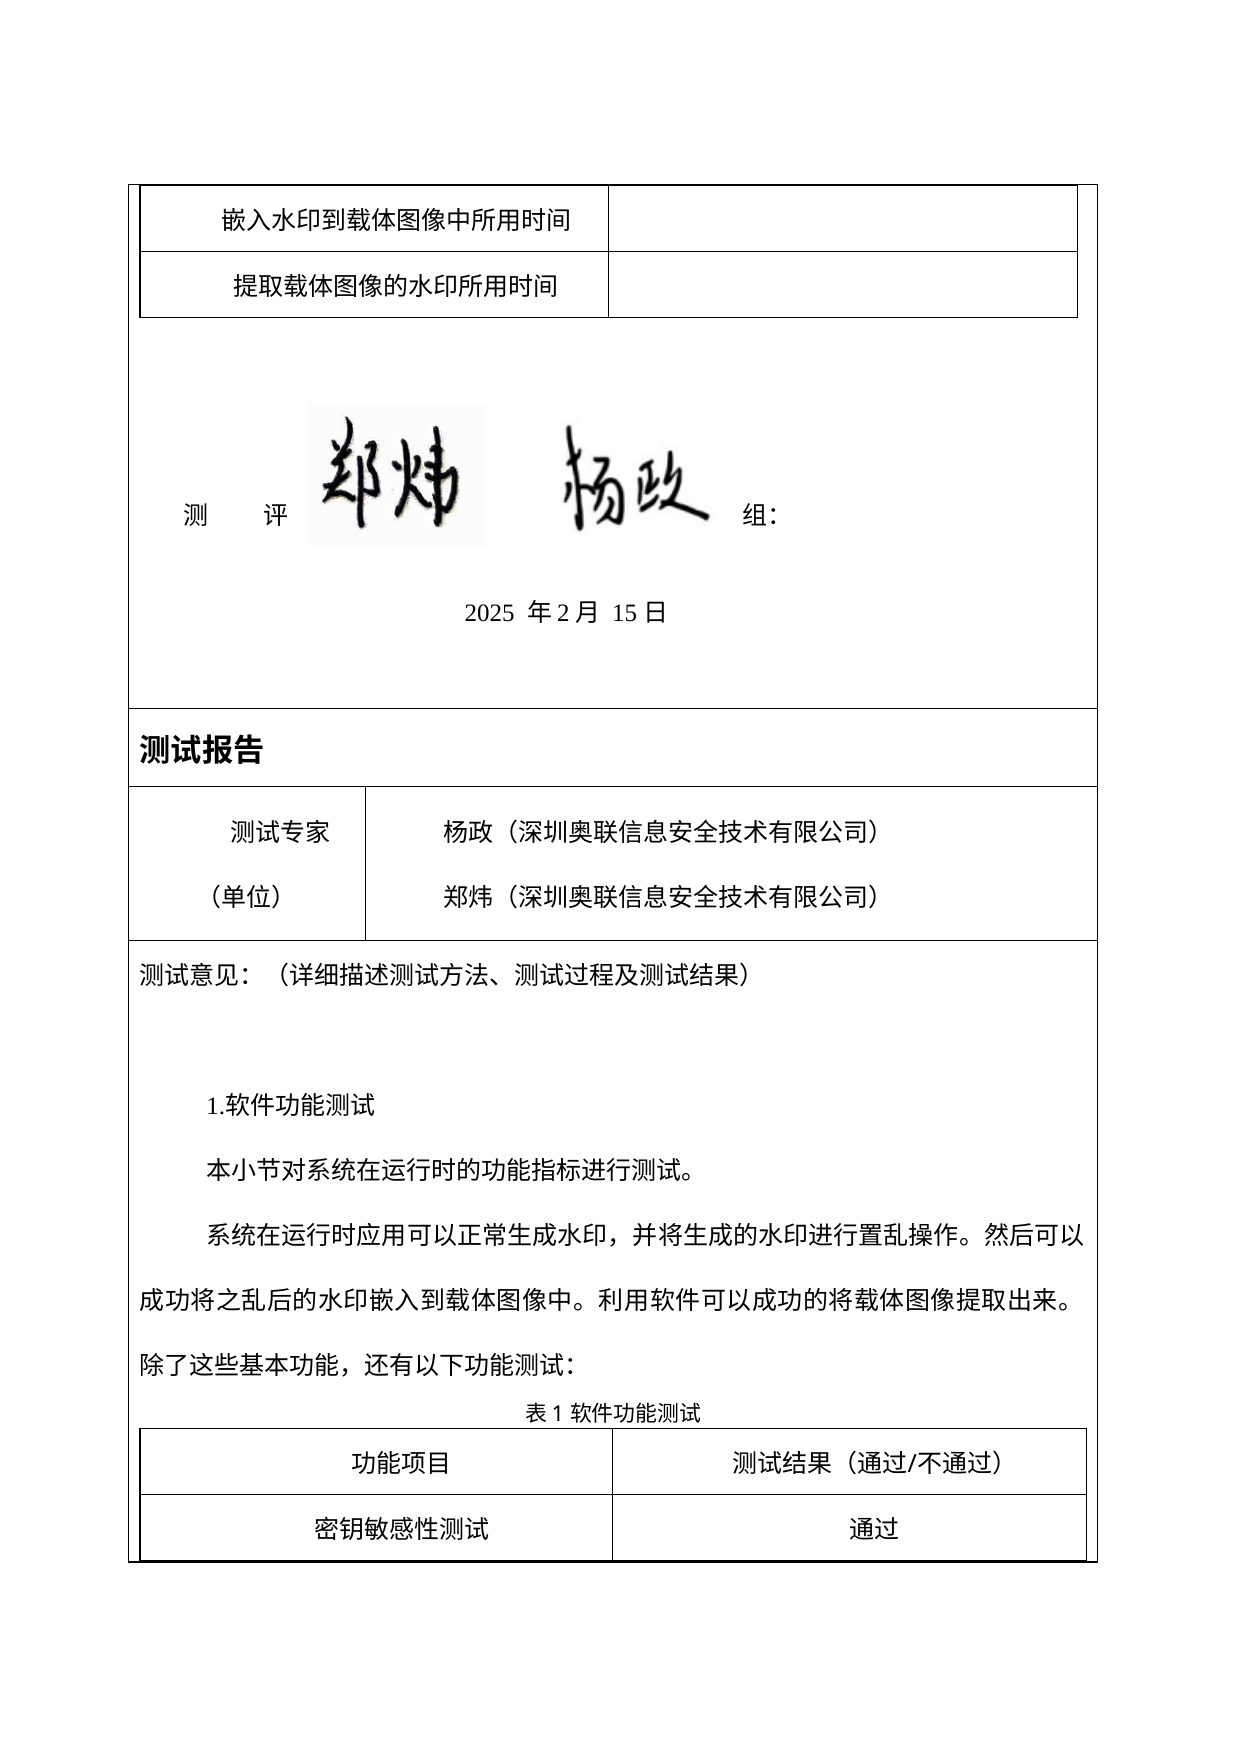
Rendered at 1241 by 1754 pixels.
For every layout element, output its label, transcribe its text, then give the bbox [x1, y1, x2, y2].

table_cell 测试报告 [129, 709, 1097, 786]
table_cell 杨政（深圳奥联信息安全技术有限公司） 郑炜（深圳奥联信息安全技术有限公司） [366, 787, 1097, 940]
picture [554, 418, 724, 533]
table_cell 测试专家（单位） [129, 787, 365, 940]
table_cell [129, 185, 1097, 708]
picture [306, 403, 485, 545]
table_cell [129, 941, 1097, 1561]
